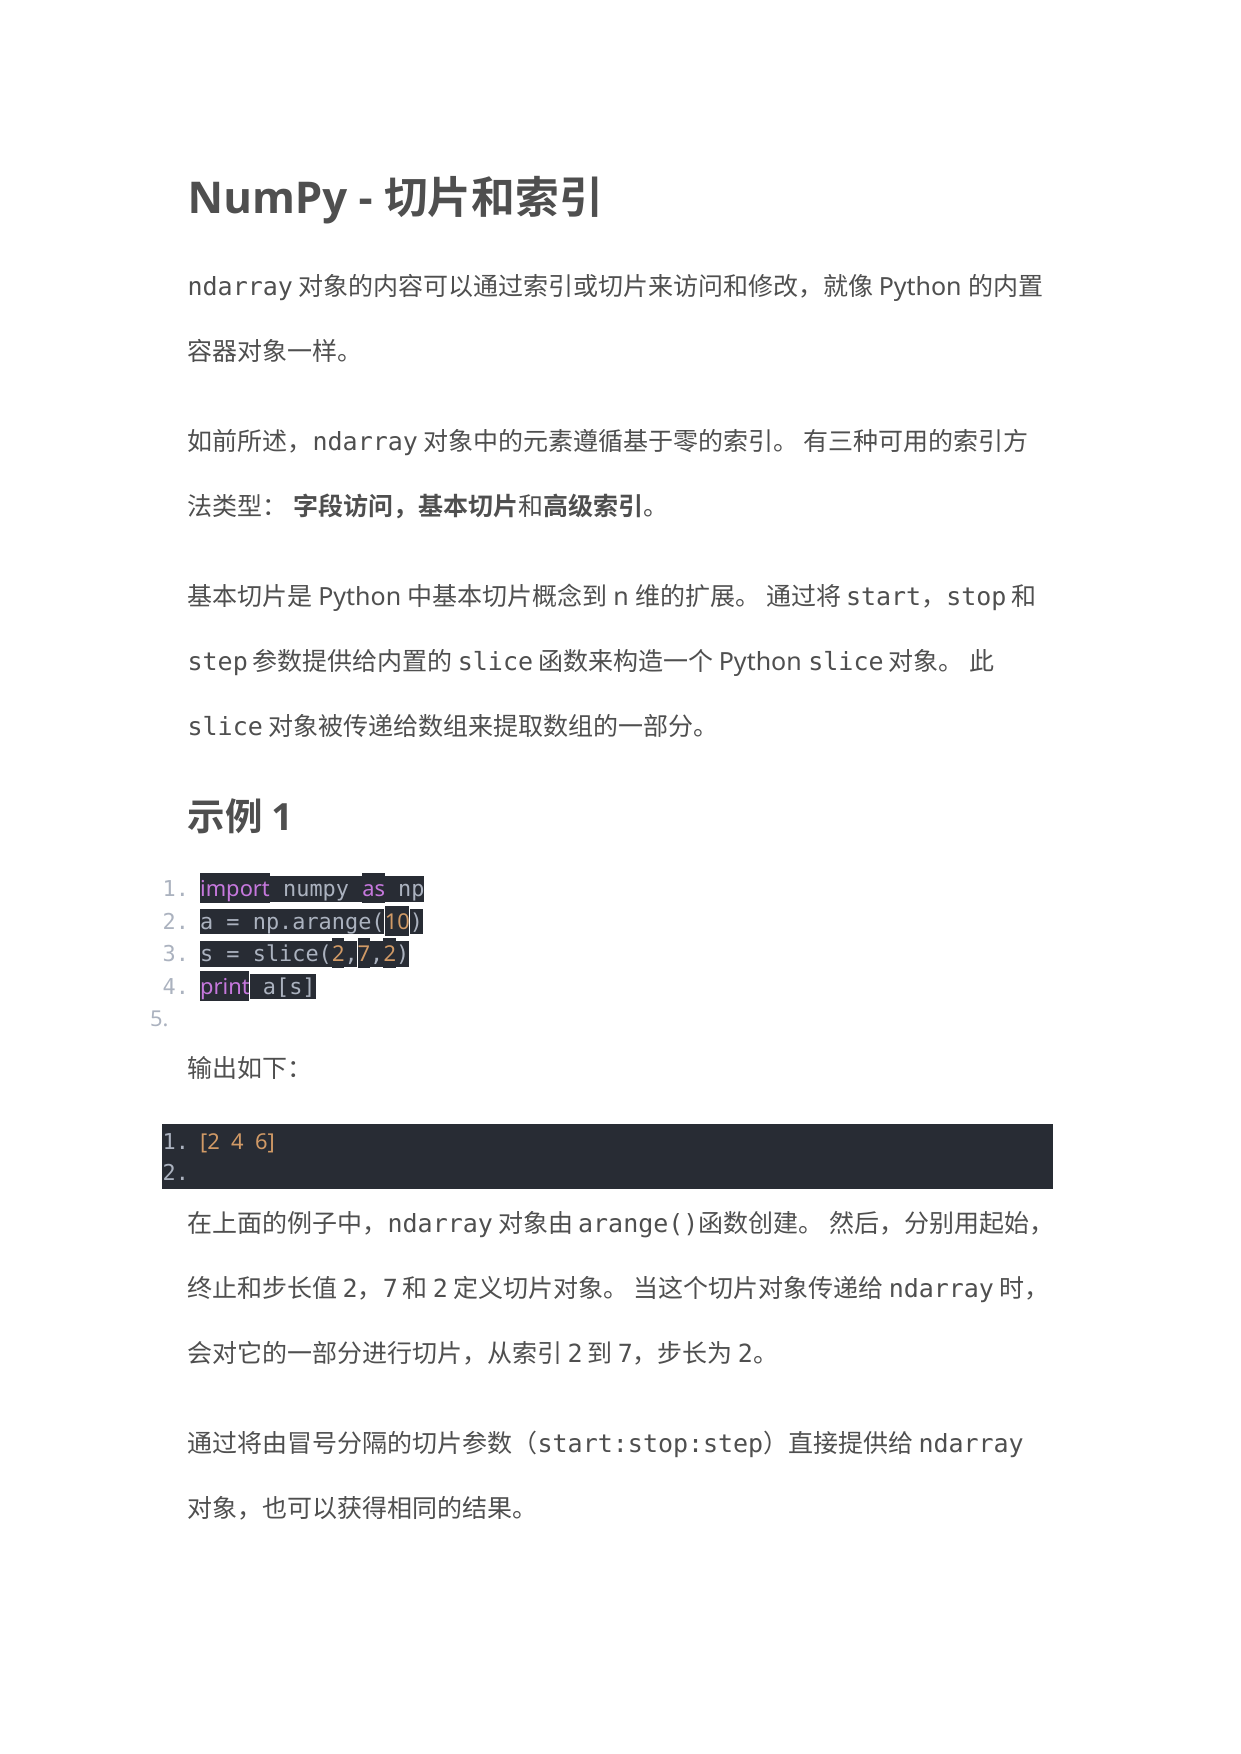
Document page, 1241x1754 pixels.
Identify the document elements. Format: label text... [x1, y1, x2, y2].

list [2 4 6] [162, 1124, 1053, 1157]
list s = slice(2,7,2) [162, 937, 1053, 969]
text 如前所述，ndarray对象中的元素遵循基于零的索引。 有三种可用的索引方法类型： 字段访问，基本切片和高级索引。 [187, 407, 1053, 537]
list import numpy as np [162, 872, 1053, 904]
text 输出如下： [187, 1034, 1053, 1099]
text 在上面的例子中，ndarray对象由arange()函数创建。 然后，分别用起始，终止和步长值2，7和2定义切片对象。 当这个切片对象传递给ndarray时，会对它的一部分进行切片，从索引2到7，步长为2。 [187, 1189, 1053, 1384]
text NumPy - 切片和索引 [187, 162, 1053, 227]
list print a[s] [162, 969, 1053, 1002]
text 示例 1 [187, 782, 1053, 847]
list a = np.arange(10) [162, 904, 1053, 937]
text 通过将由冒号分隔的切片参数（start:stop:step）直接提供给ndarray对象，也可以获得相同的结果。 [187, 1409, 1053, 1539]
text 基本切片是 Python 中基本切片概念到 n 维的扩展。 通过将start，stop和step参数提供给内置的slice函数来构造一个 Python slice对象。 此slice对象被传递给数组来提取数组的一部分。 [187, 562, 1053, 757]
text ndarray对象的内容可以通过索引或切片来访问和修改，就像 Python 的内置容器对象一样。 [187, 252, 1053, 382]
